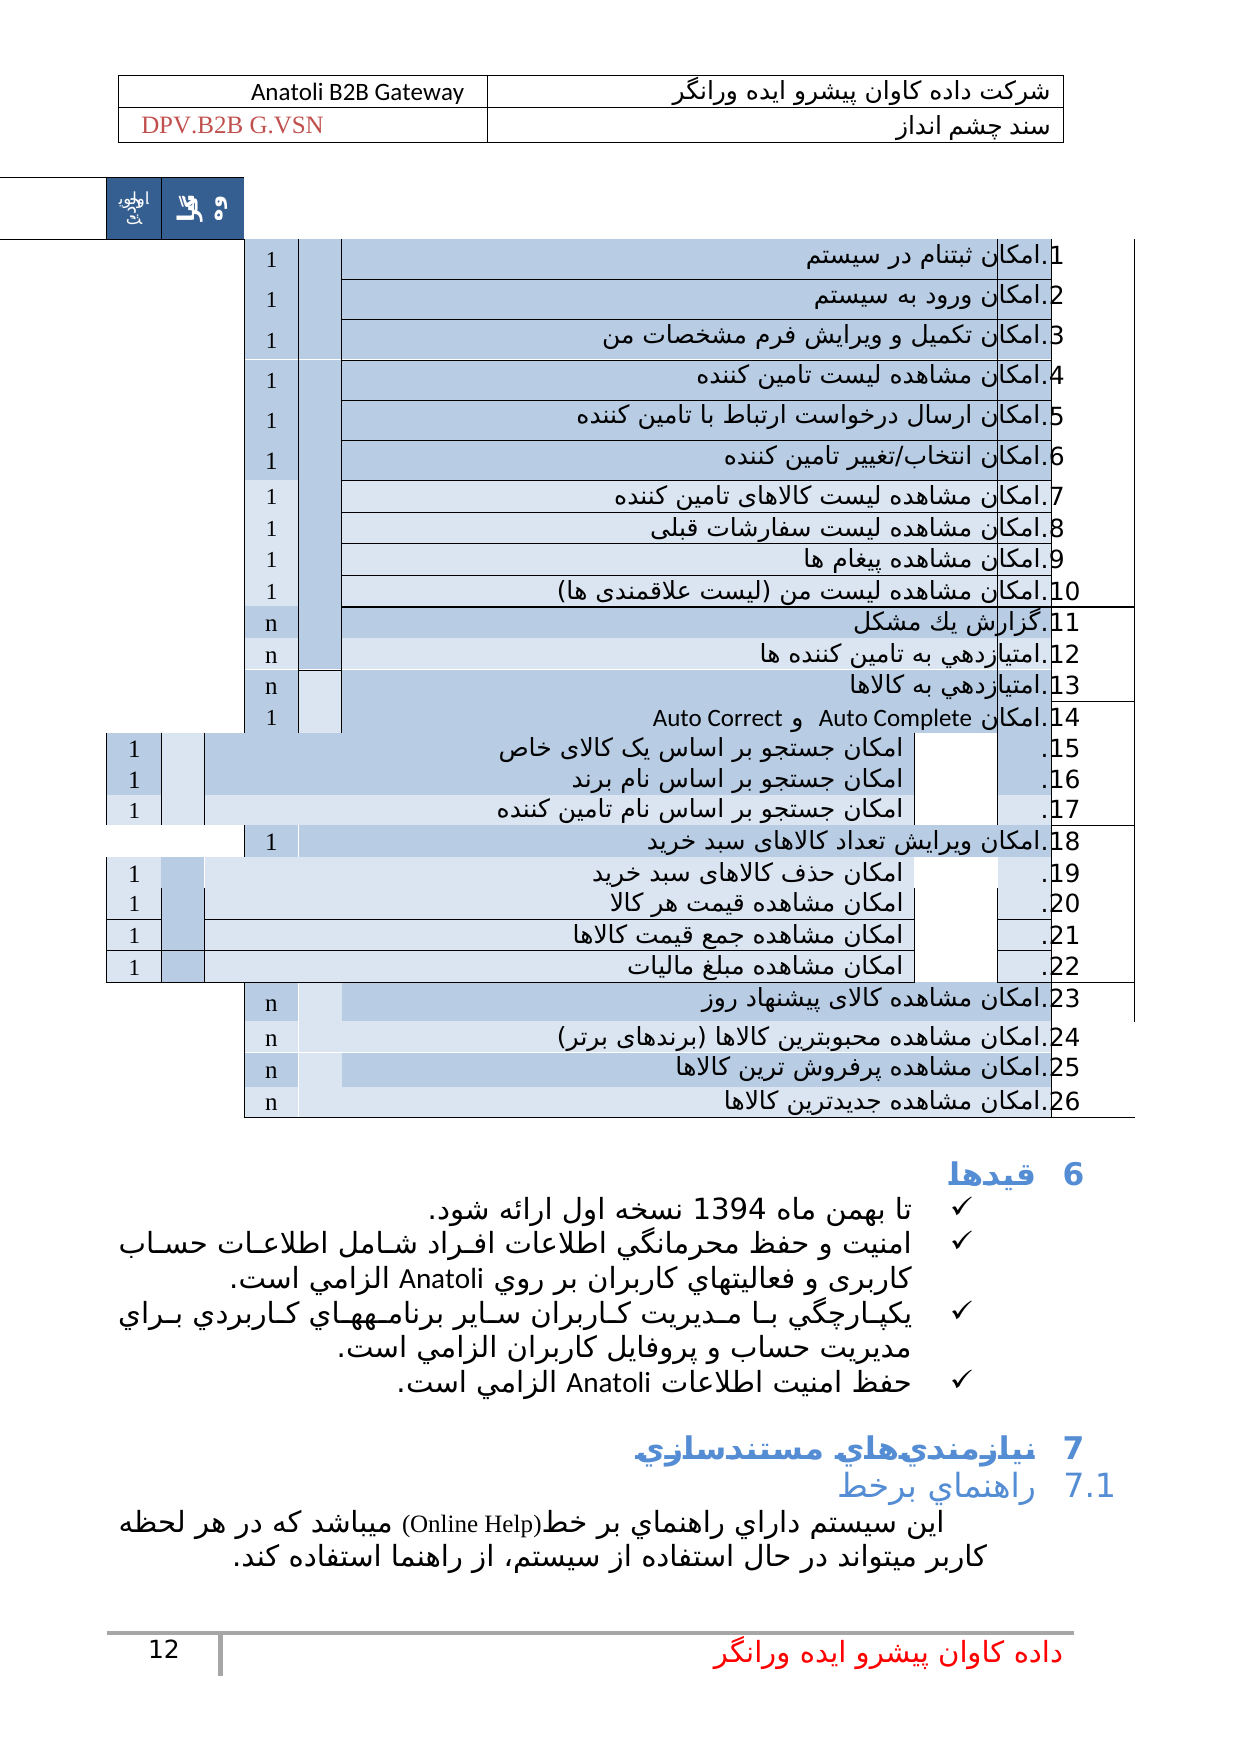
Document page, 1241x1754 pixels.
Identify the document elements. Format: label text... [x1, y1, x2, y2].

table_cell امکان مشاهده پرفروش ترین کالاها [342, 1053, 1051, 1087]
table_cell امتيازدهي به تامین کننده ها [998, 638, 1051, 669]
table_header اولويت [107, 178, 161, 239]
table_cell [162, 951, 204, 982]
table_cell 1 [107, 733, 161, 764]
table_cell [299, 1087, 342, 1117]
table_cell [162, 764, 204, 795]
table_cell امکان مشاهده کالای پیشنهاد روز [342, 982, 1051, 1021]
table_cell [299, 360, 341, 400]
table_cell امکان مشاهده لیست سفارشات قبلی [342, 513, 997, 543]
table_cell [998, 795, 1051, 825]
table_cell n [245, 1087, 298, 1117]
table_cell 1 [245, 543, 298, 575]
table_cell امکان مشاهده قیمت هر کالا [205, 888, 914, 919]
table_cell 1 [245, 360, 298, 400]
table_cell 1 [245, 825, 298, 857]
table_cell امکان ورود به سیستم [342, 280, 997, 319]
table_cell امکان ارسال درخواست ارتباط با تامین کننده [342, 401, 997, 440]
list يكپارچگي با مديريت كاربران ساير برنامههاي كاربردي براي مديريت حساب و پروفايل كاربران الزامي است. [118, 1296, 949, 1364]
table_cell [299, 638, 341, 669]
table_cell امکان ثبتنام در سیستم [998, 239, 1051, 279]
list تا بهمن ماه 1394 نسخه اول ارائه شود. [118, 1193, 949, 1227]
table_cell n [245, 638, 298, 669]
table_cell [998, 733, 1051, 764]
table_cell [299, 543, 341, 575]
table_cell امکان جستجو بر اساس نام تامین کننده [205, 795, 914, 825]
table_cell امکان ویرایش تعداد کالاهای سبد خرید [342, 825, 1051, 857]
table_cell 1 [107, 764, 161, 795]
table_cell امکان مشاهده جمع قیمت کالاها [205, 920, 914, 950]
table_cell امکان مشاهده محبوبترین کالاها (برندهای برتر) [342, 1021, 1051, 1052]
table_cell [299, 825, 342, 857]
table_cell امکان تکمیل و ویرایش فرم مشخصات من [998, 320, 1051, 359]
table_cell امتيازدهي به تامین کننده ها [342, 638, 997, 669]
subtitle نيازمندي‌هاي مستندسازي [118, 1430, 1063, 1467]
table_cell [299, 575, 341, 606]
table_cell [299, 1053, 342, 1087]
table_cell [299, 671, 341, 701]
subtitle راهنماي برخط [118, 1467, 1063, 1505]
list حفظ امنيت اطلاعات Anatoli الزامي است. [118, 1364, 949, 1400]
table_cell 1 [245, 512, 298, 543]
table_header نياز [162, 178, 204, 239]
table_cell [299, 512, 341, 543]
table_cell امکان جستجو بر اساس یک کالای خاص [205, 733, 914, 764]
table_cell امکان مشاهده لیست کالاهای تامین کننده [342, 481, 997, 512]
table_cell n [245, 1021, 298, 1052]
table_cell امتيازدهي به کالاها [342, 670, 997, 701]
table_cell 1 [245, 279, 298, 319]
table_cell امکان مشاهده لیست تامین کننده [998, 361, 1051, 400]
table_cell [161, 857, 204, 888]
table_cell [998, 764, 1051, 795]
table_cell امکان تکمیل و ویرایش فرم مشخصات من [342, 320, 997, 359]
table_cell 1 [245, 440, 298, 480]
table_cell امکان مشاهده پیغام ها [998, 544, 1051, 575]
subtitle قيدها [118, 1156, 1063, 1193]
table_cell [998, 888, 1051, 919]
table_cell امکان مشاهده پیغام ها [342, 544, 997, 575]
table_cell امکان حذف کالاهای سبد خرید [205, 857, 914, 888]
table_cell 1 [245, 480, 298, 512]
table_cell 1 [245, 239, 298, 279]
text اين سيستم داراي راهنماي بر خط(Online Help) مي‏باشد كه در هر لحظه كاربر مي‏تواند در حال استفاده از سيستم، از راهنما استفاده كند. [118, 1505, 988, 1573]
table_header گروه [204, 178, 244, 239]
table_cell امکان انتخاب/تغییر تامین کننده [342, 441, 997, 480]
table_cell امتيازدهي به کالاها [998, 670, 1051, 701]
table_cell n [245, 1053, 298, 1087]
table_cell [998, 857, 1051, 888]
table_cell n [245, 670, 298, 701]
table_cell 1 [107, 857, 161, 888]
table_cell امكان Auto Complete و Auto Correct [342, 701, 997, 733]
table_cell امکان مشاهده مبلغ مالیات [205, 951, 914, 982]
table_cell [162, 919, 204, 950]
table_cell امکان مشاهده لیست تامین کننده [342, 361, 997, 400]
table_cell 1 [107, 920, 161, 950]
table_cell n [245, 983, 298, 1021]
table_cell [162, 888, 204, 919]
table_cell گزارش يك مشكل [998, 608, 1051, 638]
table_cell امکان انتخاب/تغییر تامین کننده [998, 441, 1051, 480]
table_cell 1 [245, 400, 298, 440]
table_cell [299, 279, 341, 319]
table_cell 1 [245, 701, 298, 733]
table_cell [998, 951, 1051, 982]
table_cell 1 [107, 951, 161, 982]
table_cell n [245, 606, 298, 638]
list امنيت و حفظ محرمانگي اطلاعات افراد شامل اطلاعات حساب کاربری و فعاليتهاي كاربران بر روي Anatoli الزامي است. [118, 1227, 949, 1296]
table_cell امکان ثبتنام در سیستم [342, 239, 997, 279]
table_cell امکان ورود به سیستم [998, 280, 1051, 319]
table_cell امکان مشاهده جدیدترین کالاها [342, 1087, 1051, 1117]
table_cell 1 [245, 319, 298, 359]
table_cell [162, 733, 204, 764]
table_cell 1 [245, 575, 298, 606]
table_cell [162, 795, 204, 825]
table_cell امکان مشاهده لیست من (لیست علاقمندی ها) [342, 576, 997, 606]
table_cell [299, 440, 341, 480]
table_cell [299, 400, 341, 440]
table_cell [299, 239, 341, 279]
table_cell [998, 920, 1051, 950]
table_cell [299, 319, 341, 359]
table_cell گزارش يك مشكل [342, 608, 997, 638]
table_cell [299, 606, 341, 638]
table_cell [299, 701, 341, 733]
table_cell 1 [107, 795, 161, 825]
table_cell [299, 983, 342, 1021]
table_cell 1 [107, 888, 161, 919]
table_cell [299, 1021, 342, 1052]
table_cell امکان جستجو بر اساس نام برند [205, 764, 914, 795]
table_cell [299, 480, 341, 512]
